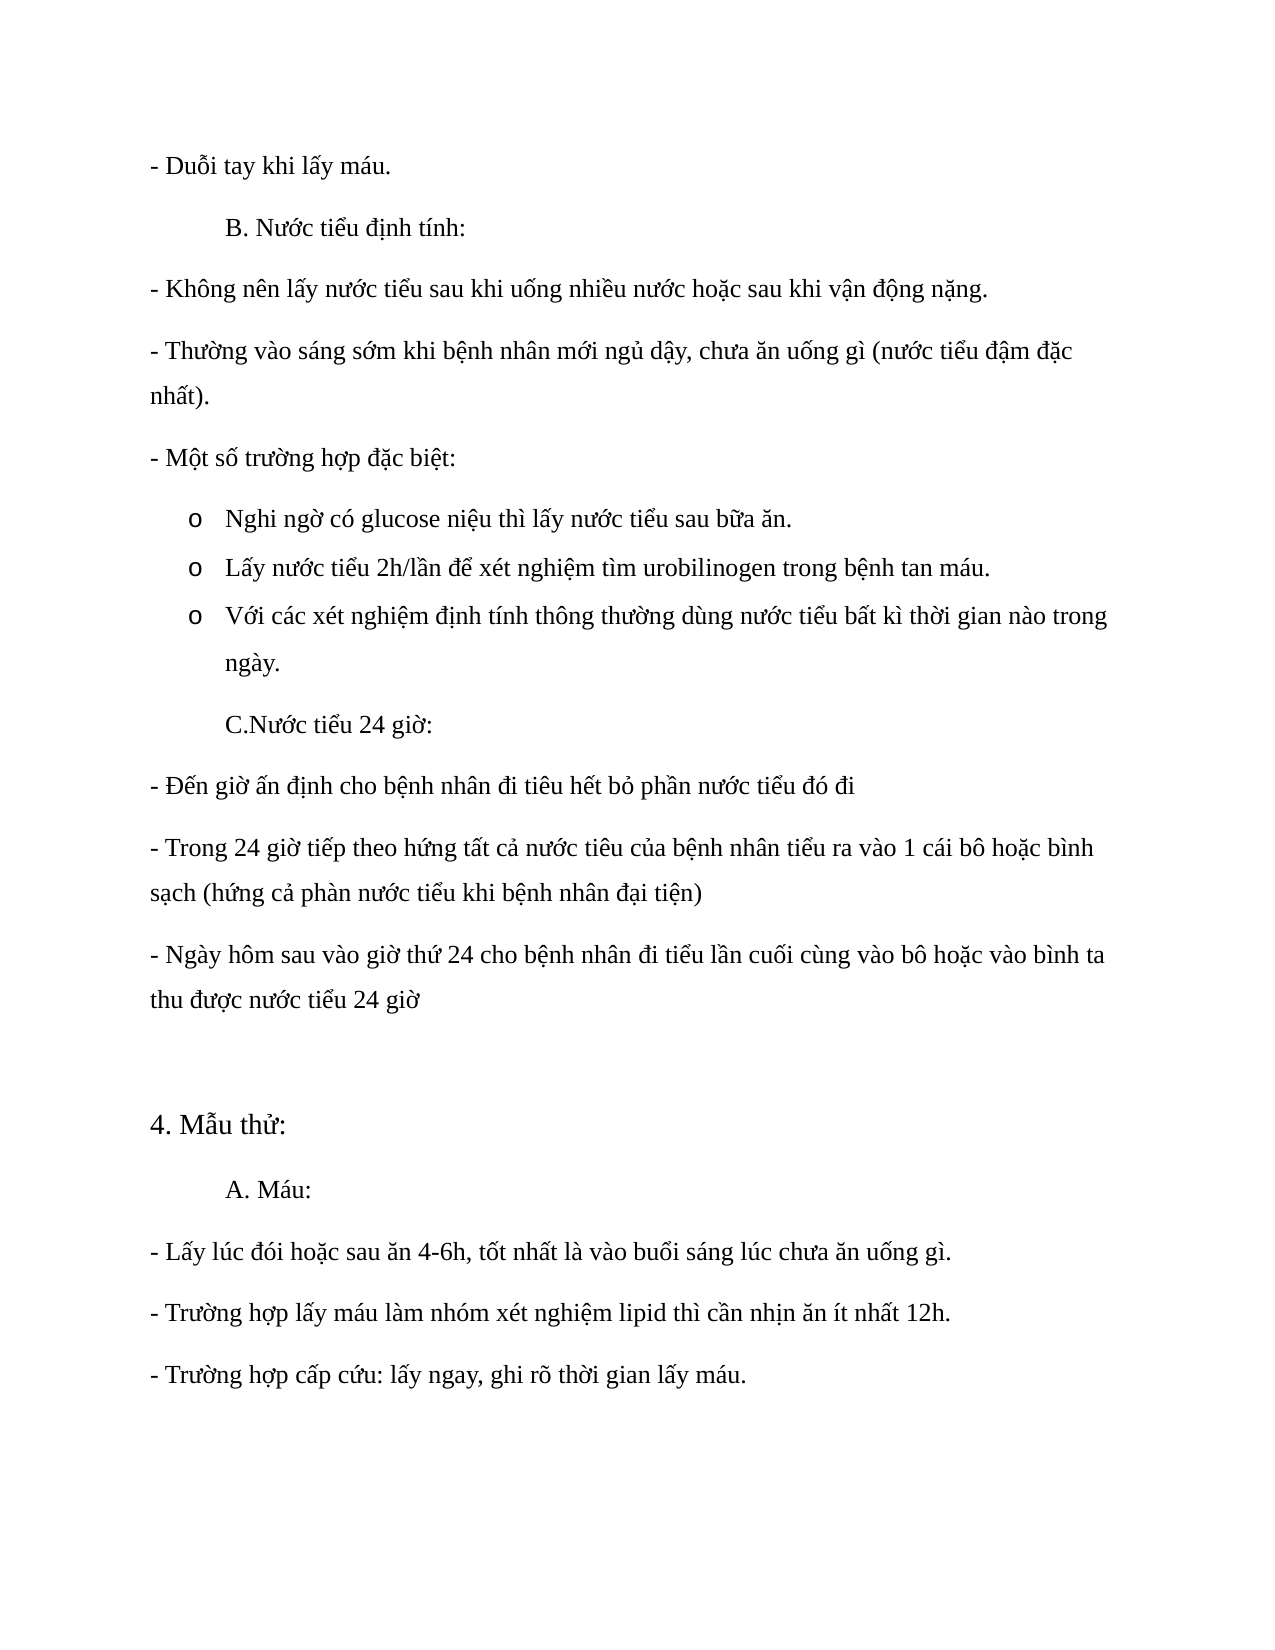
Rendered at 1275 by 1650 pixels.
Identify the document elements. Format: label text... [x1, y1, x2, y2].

text - Trường hợp lấy máu làm nhóm xét nghiệm lipid thì cần nhịn ăn ít nhất 12h. [150, 1297, 1125, 1327]
text 4. Mẫu thử: [150, 1107, 1125, 1141]
text - Duỗi tay khi lấy máu. [150, 150, 1125, 180]
text - Không nên lấy nước tiểu sau khi uống nhiều nước hoặc sau khi vận động nặng. [150, 273, 1125, 303]
list Với các xét nghiệm định tính thông thường dùng nước tiểu bất kì thời gian nào trong ngày. [187, 600, 1125, 677]
text B. Nước tiểu định tính: [150, 212, 1125, 242]
text - Lấy lúc đói hoặc sau ăn 4-6h, tốt nhất là vào buổi sáng lúc chưa ăn uống gì. [150, 1236, 1125, 1266]
text - Ngày hôm sau vào giờ thứ 24 cho bệnh nhân đi tiểu lần cuối cùng vào bô hoặc vào bình ta thu được nước tiểu 24 giờ [150, 939, 1125, 1014]
list Nghi ngờ có glucose niệu thì lấy nước tiểu sau bữa ăn. [187, 503, 1125, 536]
text C.Nước tiểu 24 giờ: [150, 709, 1125, 739]
text - Trường hợp cấp cứu: lấy ngay, ghi rõ thời gian lấy máu. [150, 1359, 1125, 1389]
text - Một số trường hợp đặc biệt: [150, 442, 1125, 472]
list Lấy nước tiểu 2h/lần để xét nghiệm tìm urobilinogen trong bệnh tan máu. [187, 552, 1125, 584]
text A. Máu: [150, 1174, 1125, 1204]
text - Trong 24 giờ tiếp theo hứng tất cả nước tiêu của bệnh nhân tiểu ra vào 1 cái bô hoặc bình sạch (hứng cả phàn nước tiểu khi bệnh nhân đại tiện) [150, 832, 1125, 907]
text - Thường vào sáng sớm khi bệnh nhân mới ngủ dậy, chưa ăn uống gì (nước tiểu đậm đặc nhất). [150, 335, 1125, 410]
text - Đến giờ ấn định cho bệnh nhân đi tiêu hết bỏ phần nước tiểu đó đi [150, 770, 1125, 800]
